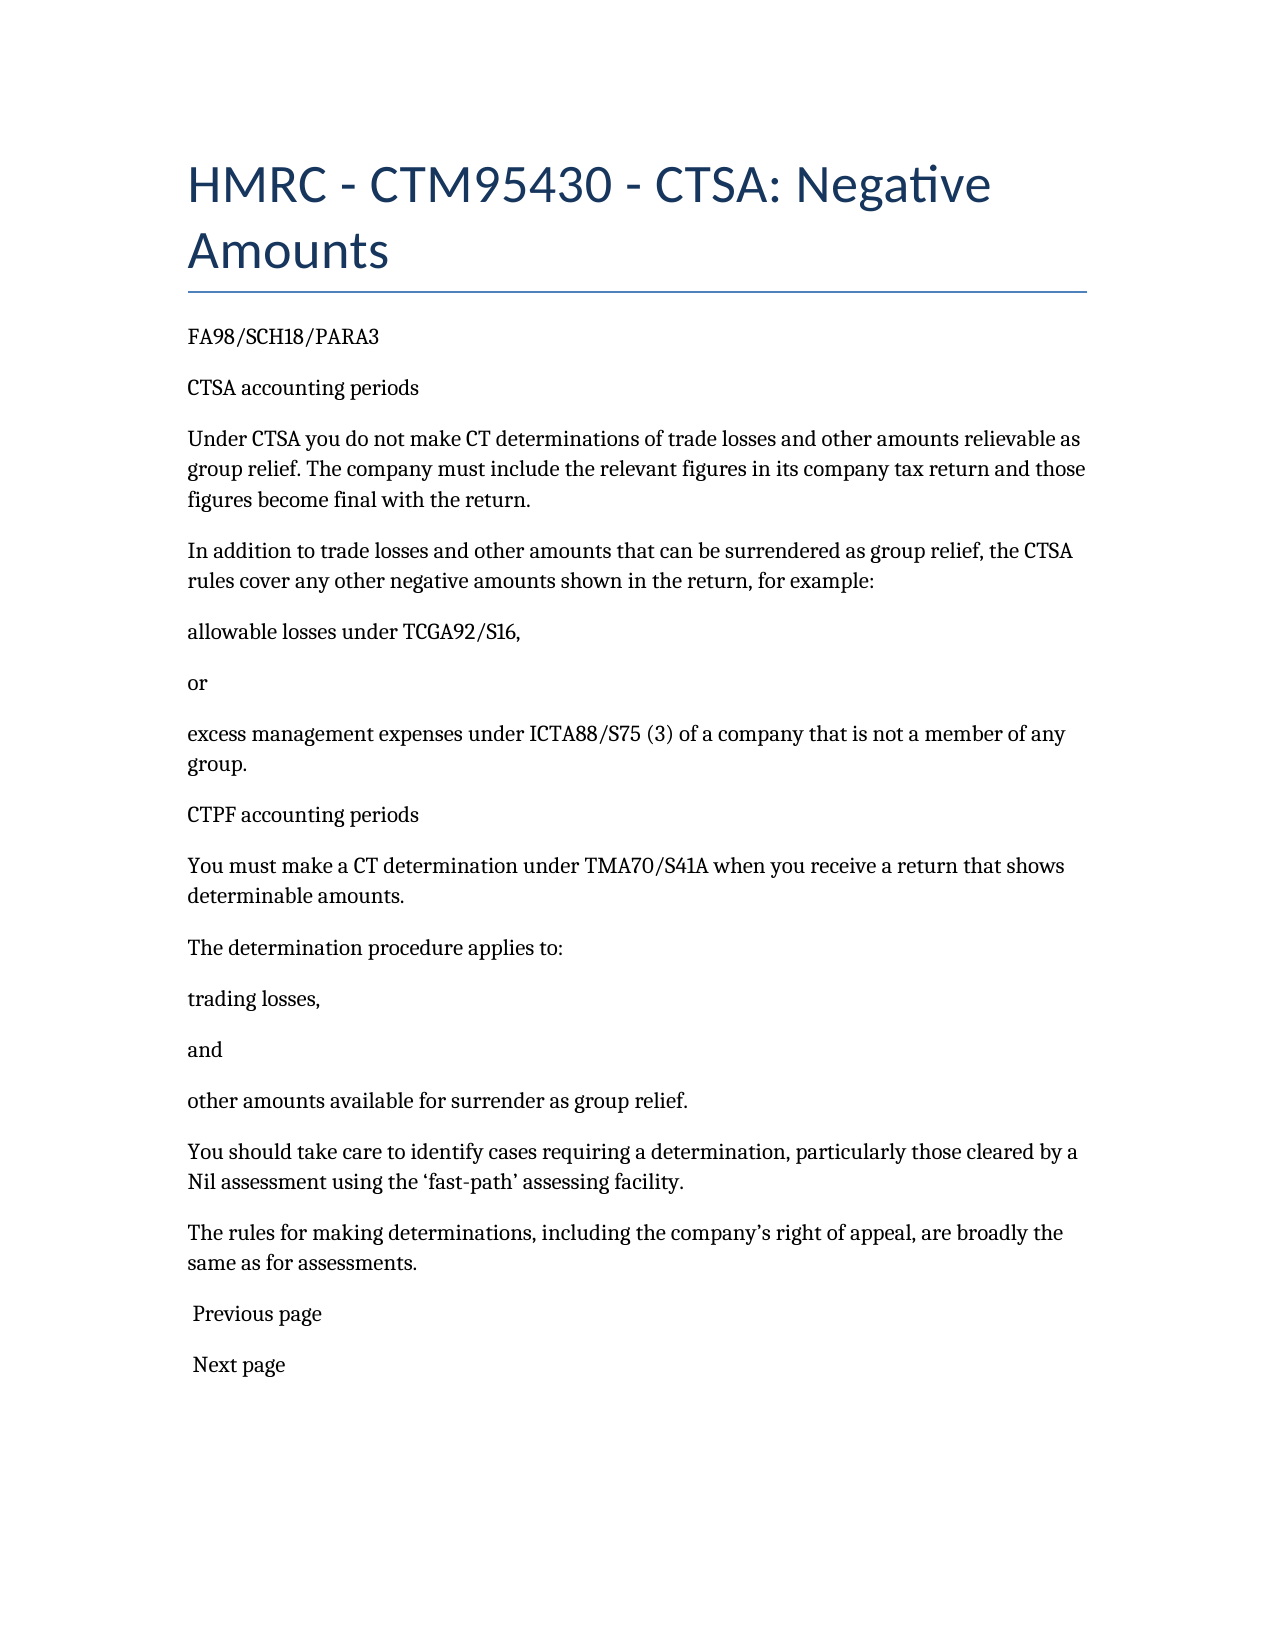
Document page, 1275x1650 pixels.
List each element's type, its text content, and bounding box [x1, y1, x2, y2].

text or [187, 670, 1087, 696]
text CTSA accounting periods [187, 375, 1087, 401]
text CTPF accounting periods [187, 802, 1087, 828]
text Previous page [187, 1301, 1087, 1327]
text other amounts available for surrender as group relief. [187, 1087, 1087, 1114]
text and [187, 1036, 1087, 1063]
text You must make a CT determination under TMA70/S41A when you receive a return that shows determinable amounts. [187, 853, 1087, 910]
text excess management expenses under ICTA88/S75 (3) of a company that is not a member of any group. [187, 721, 1087, 777]
text You should take care to identify cases requiring a determination, particularly those cleared by a Nil assessment using the ‘fast-path’ assessing facility. [187, 1138, 1087, 1195]
text trading losses, [187, 985, 1087, 1012]
title HMRC - CTM95430 - CTSA: Negative Amounts [187, 150, 1087, 293]
text FA98/SCH18/PARA3 [187, 324, 1087, 350]
text The determination procedure applies to: [187, 934, 1087, 961]
text Next page [187, 1352, 1087, 1378]
text In addition to trade losses and other amounts that can be surrendered as group relief, the CTSA rules cover any other negative amounts shown in the return, for example: [187, 537, 1087, 594]
text Under CTSA you do not make CT determinations of trade losses and other amounts relievable as group relief. The company must include the relevant figures in its company tax return and those figures become final with the return. [187, 426, 1087, 513]
text The rules for making determinations, including the company’s right of appeal, are broadly the same as for assessments. [187, 1220, 1087, 1276]
text allowable losses under TCGA92/S16, [187, 619, 1087, 645]
